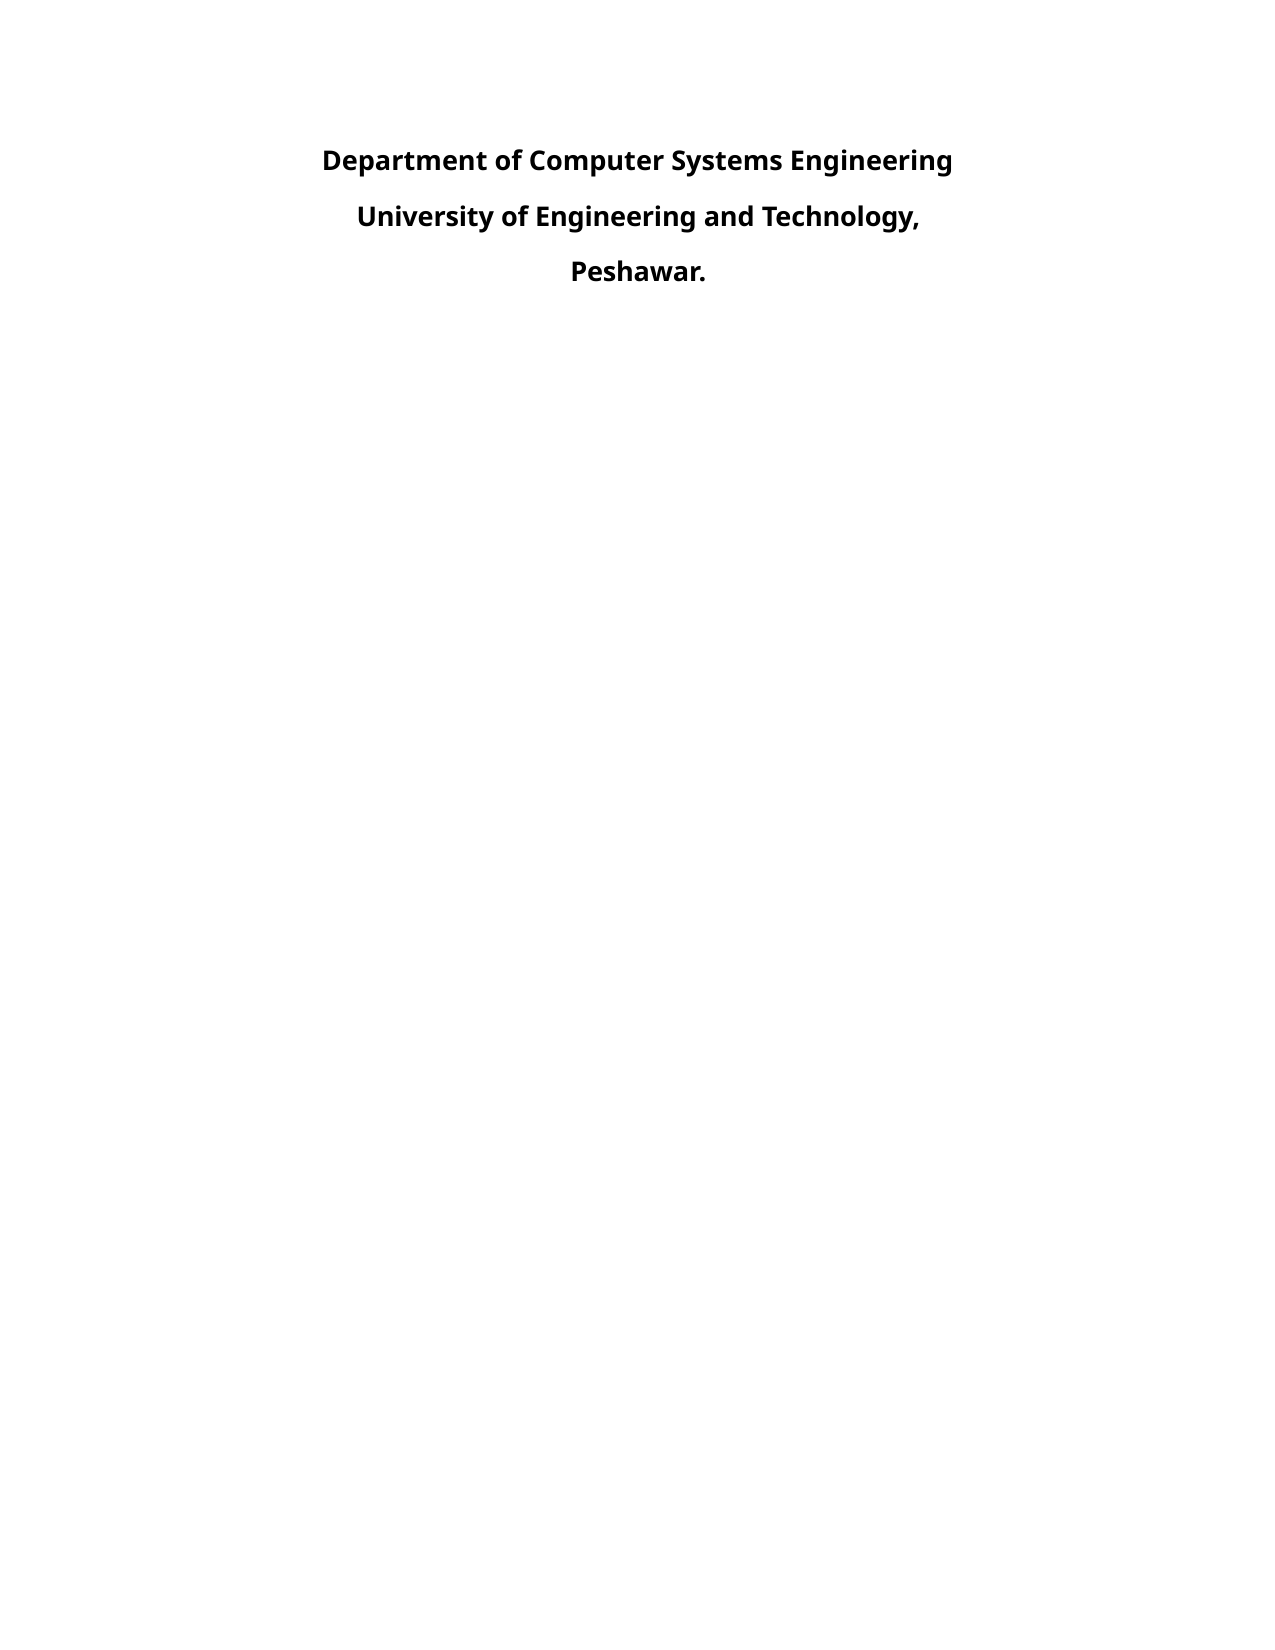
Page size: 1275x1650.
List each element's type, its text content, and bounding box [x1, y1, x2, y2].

text Department of Computer Systems Engineering University of Engineering and Technology, Peshawar. [312, 142, 963, 289]
